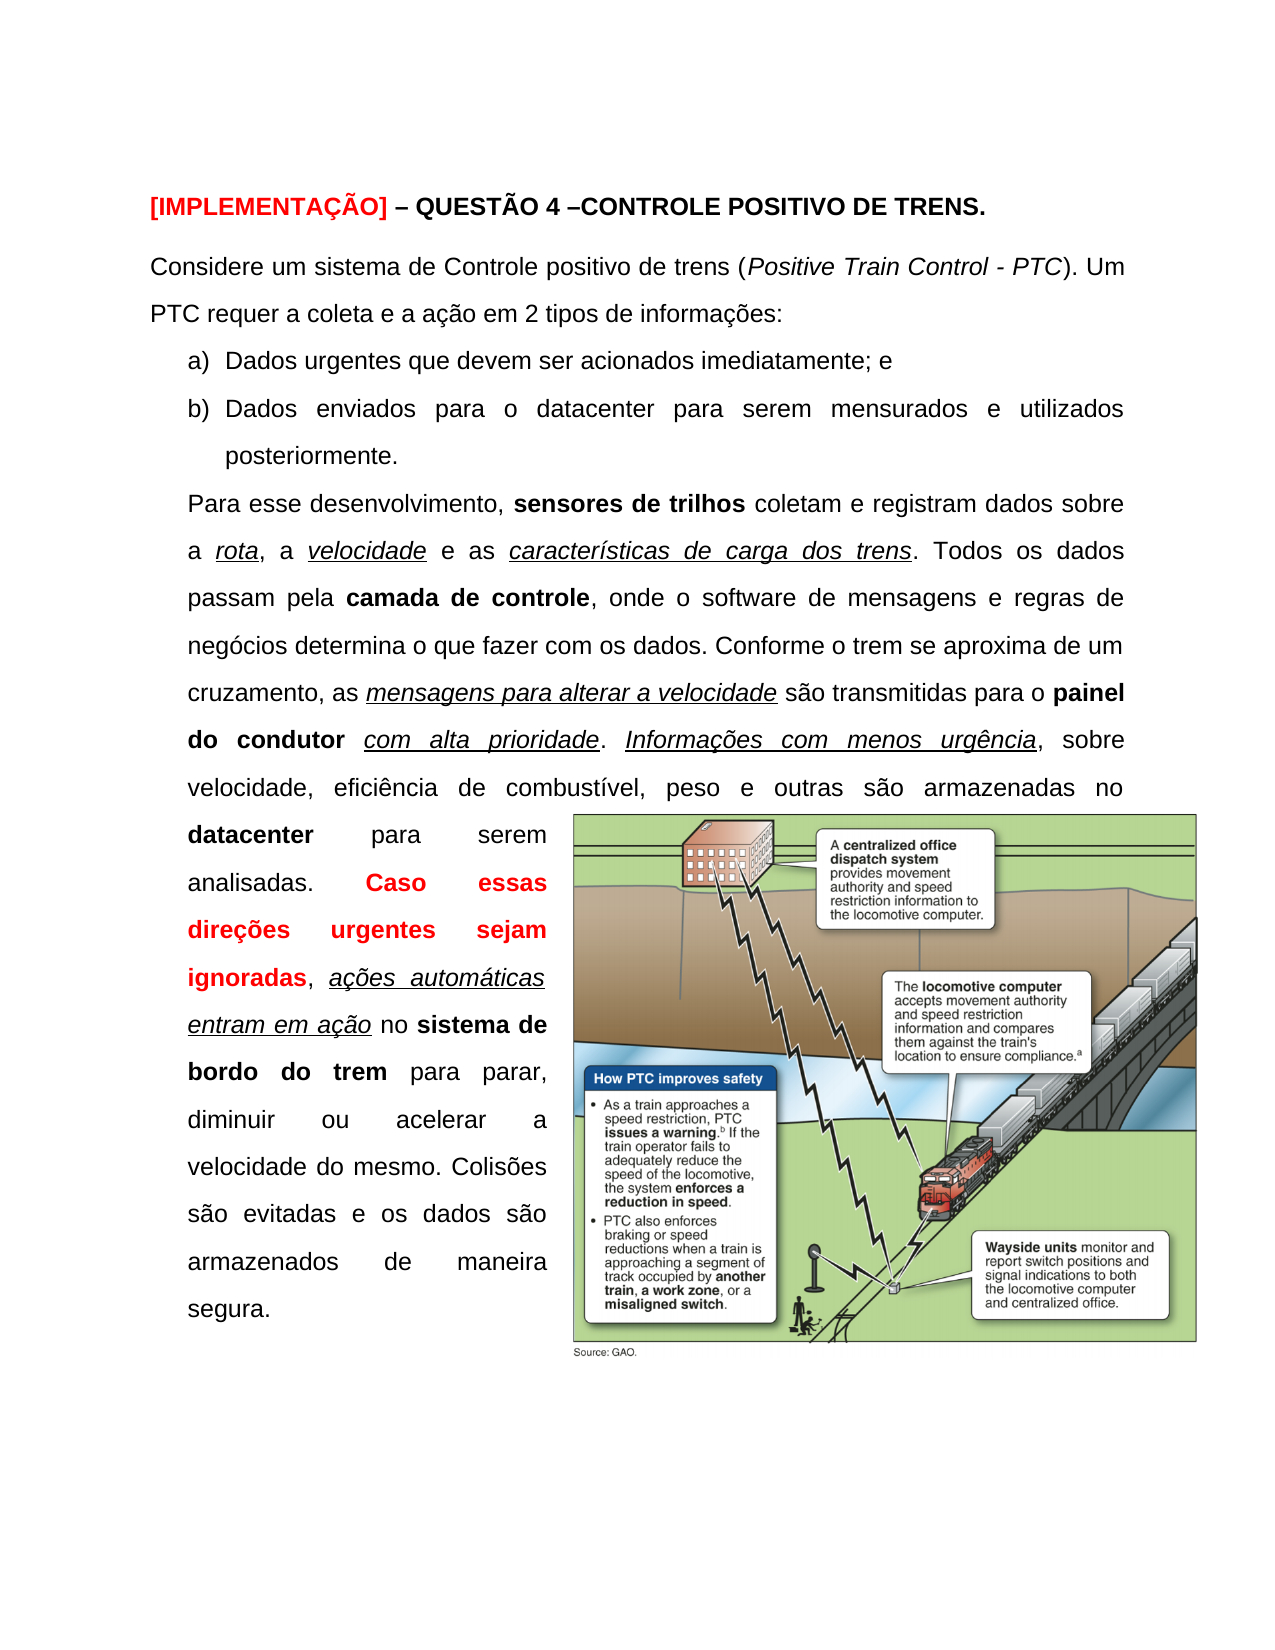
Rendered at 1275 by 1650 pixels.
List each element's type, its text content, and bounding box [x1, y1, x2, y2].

list Dados enviados para o datacenter para serem mensurados e utilizados posteriormente. [187, 394, 1125, 470]
picture [566, 808, 1200, 1358]
subtitle [IMPLEMENTAÇÃO] – QUESTÃO 4 –CONTROLE POSITIVO DE TRENS. [150, 192, 1125, 220]
list Dados urgentes que devem ser acionados imediatamente; e [187, 346, 1125, 375]
text Considere um sistema de Controle positivo de trens (Positive Train Control - PTC). Um PTC requer a coleta e a ação em 2 tipos de informações: [150, 252, 1125, 328]
